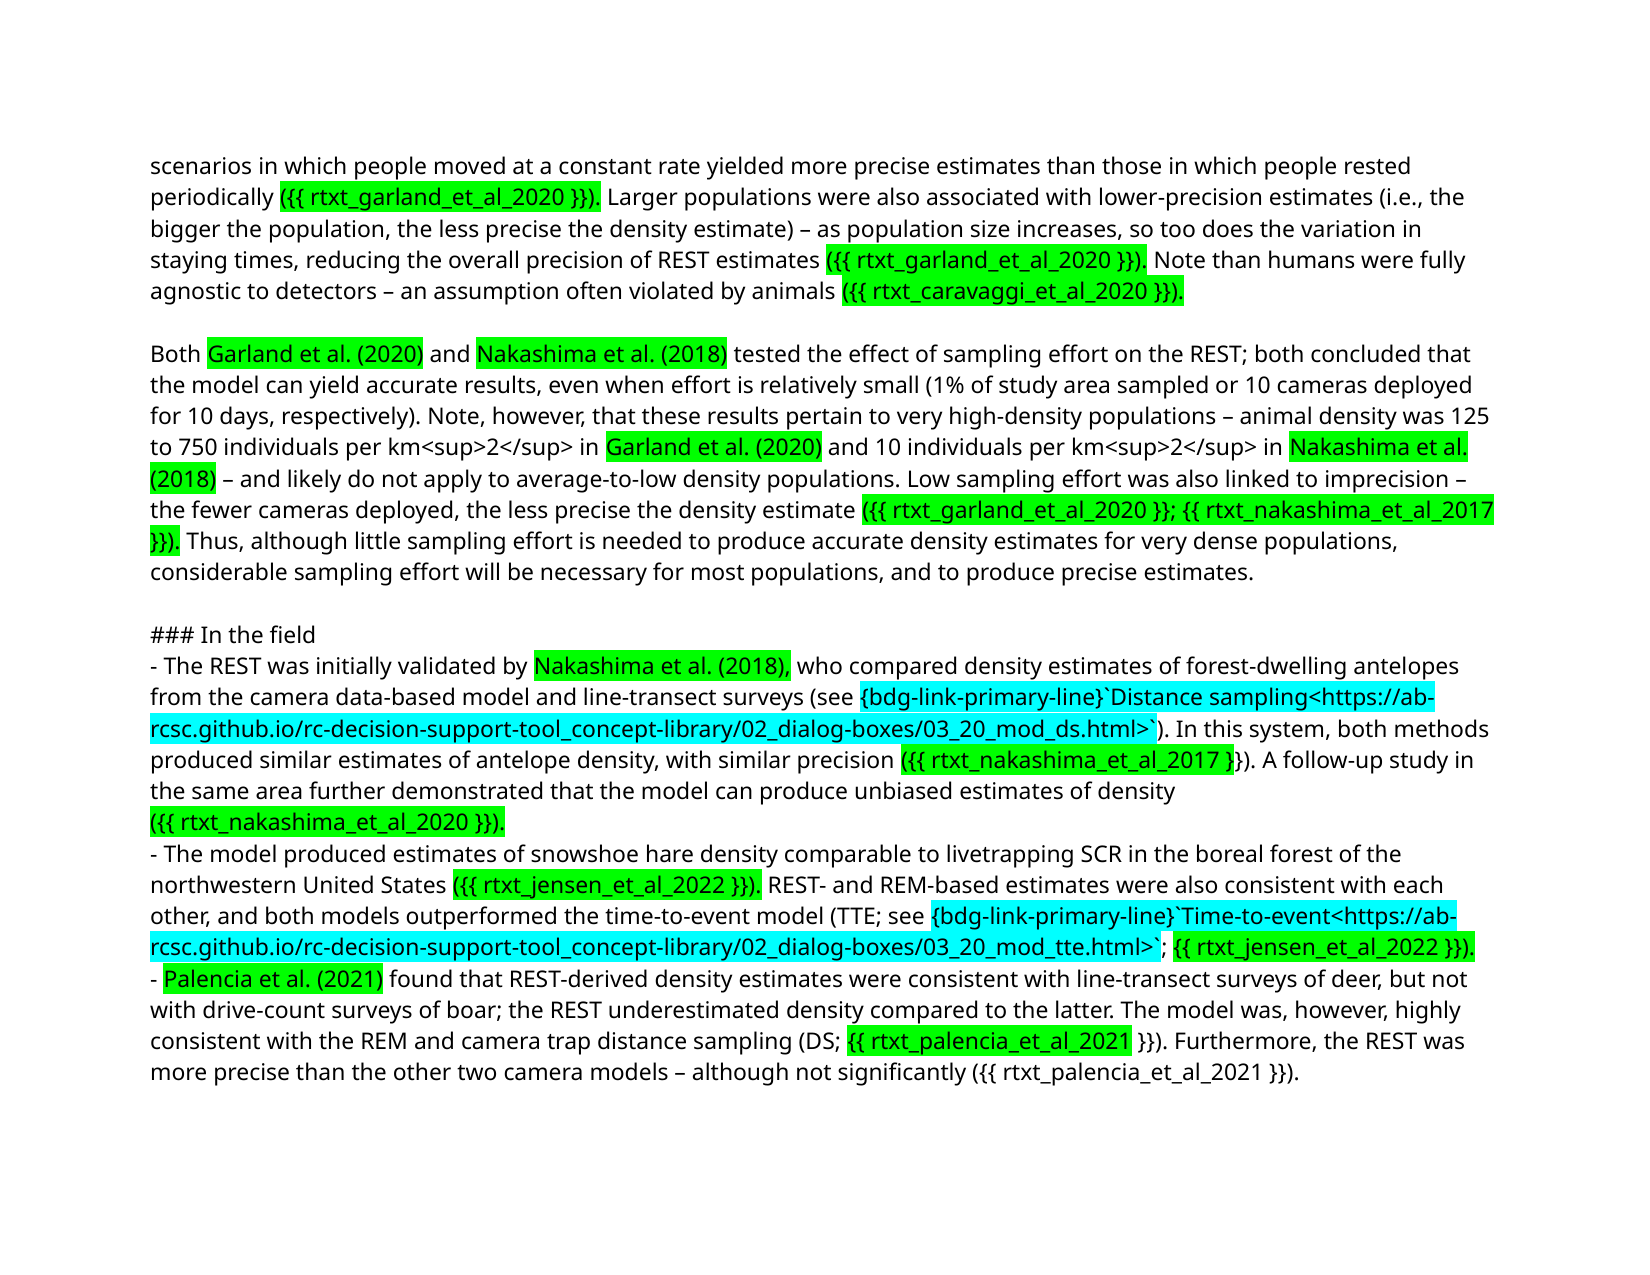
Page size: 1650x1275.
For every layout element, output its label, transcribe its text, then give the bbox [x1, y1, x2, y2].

text - Palencia et al. (2021) found that REST-derived density estimates were consistent with line-transect surveys of deer, but not with drive-count surveys of boar; the REST underestimated density compared to the latter. The model was, however, highly consistent with the REM and camera trap distance sampling (DS; {{ rtxt_palencia_et_al_2021 }}). Furthermore, the REST was more precise than the other two camera models – although not significantly ({{ rtxt_palencia_et_al_2021 }}). [150, 962, 1500, 1087]
text - The model produced estimates of snowshoe hare density comparable to livetrapping SCR in the boreal forest of the northwestern United States ({{ rtxt_jensen_et_al_2022 }}). REST- and REM-based estimates were also consistent with each other, and both models outperformed the time-to-event model (TTE; see {bdg-link-primary-line}`Time-to-event<https://ab-rcsc.github.io/rc-decision-support-tool_concept-library/02_dialog-boxes/03_20_mod_tte.html>`; {{ rtxt_jensen_et_al_2022 }}). [150, 837, 1500, 962]
text ### In the field [150, 619, 1500, 650]
text Both Garland et al. (2020) and Nakashima et al. (2018) tested the effect of sampling effort on the REST; both concluded that the model can yield accurate results, even when effort is relatively small (1% of study area sampled or 10 cameras deployed for 10 days, respectively). Note, however, that these results pertain to very high-density populations – animal density was 125 to 750 individuals per km<sup>2</sup> in Garland et al. (2020) and 10 individuals per km<sup>2</sup> in Nakashima et al. (2018) – and likely do not apply to average-to-low density populations. Low sampling effort was also linked to imprecision – the fewer cameras deployed, the less precise the density estimate ({{ rtxt_garland_et_al_2020 }}; {{ rtxt_nakashima_et_al_2017 }}). Thus, although little sampling effort is needed to produce accurate density estimates for very dense populations, considerable sampling effort will be necessary for most populations, and to produce precise estimates. [150, 337, 1500, 587]
text - The REST was initially validated by Nakashima et al. (2018), who compared density estimates of forest-dwelling antelopes from the camera data-based model and line-transect surveys (see {bdg-link-primary-line}`Distance sampling<https://ab-rcsc.github.io/rc-decision-support-tool_concept-library/02_dialog-boxes/03_20_mod_ds.html>`). In this system, both methods produced similar estimates of antelope density, with similar precision ({{ rtxt_nakashima_et_al_2017 }}). A follow-up study in the same area further demonstrated that the model can produce unbiased estimates of density ({{ rtxt_nakashima_et_al_2020 }}). [150, 650, 1500, 837]
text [150, 150, 1500, 306]
